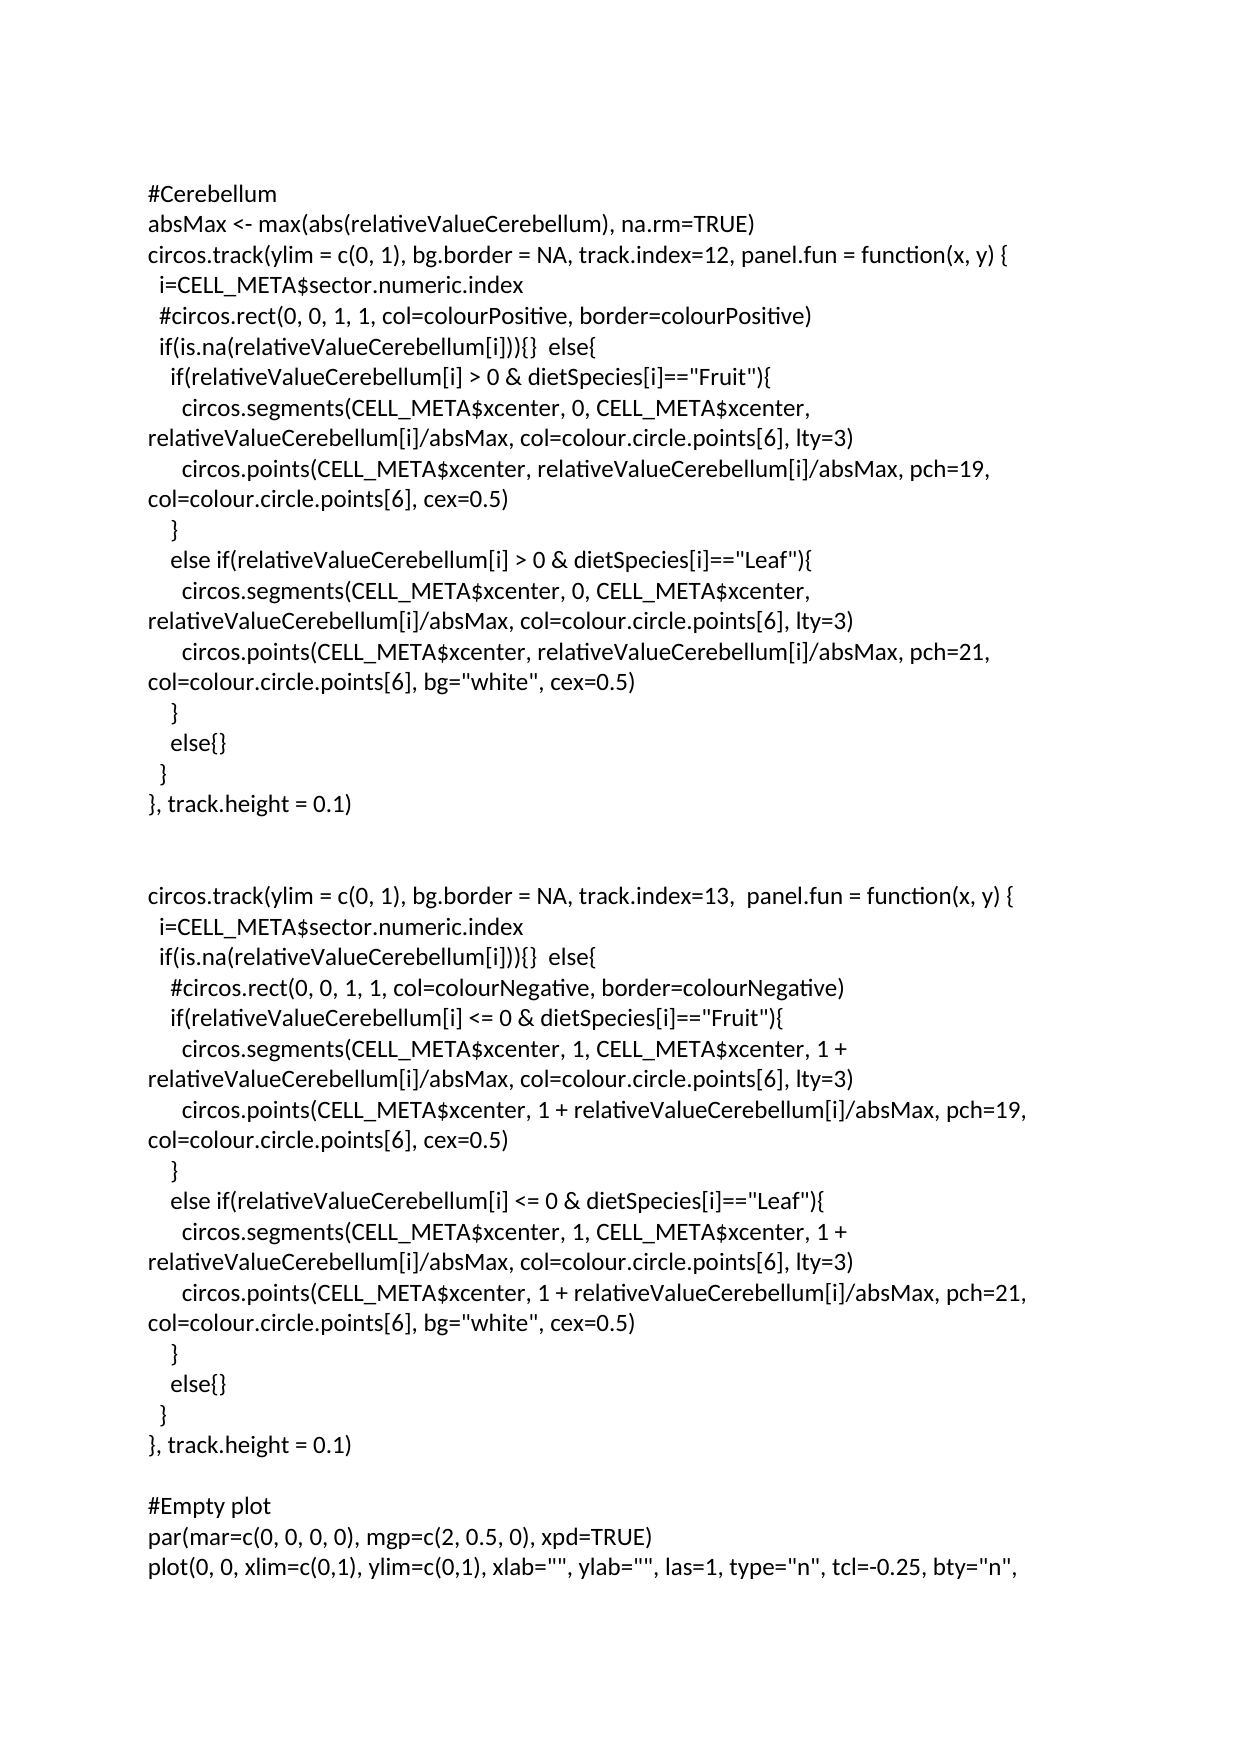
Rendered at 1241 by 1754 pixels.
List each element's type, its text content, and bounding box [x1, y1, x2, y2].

text circos.track(ylim = c(0, 1), bg.border = NA, track.index=12, panel.fun = function(x, y) { [148, 239, 1093, 270]
text } [148, 1338, 1093, 1368]
text #Empty plot [148, 1491, 1093, 1521]
text absMax <- max(abs(relativeValueCerebellum), na.rm=TRUE) [148, 209, 1093, 239]
text i=CELL_META$sector.numeric.index [148, 270, 1093, 300]
text if(relativeValueCerebellum[i] > 0 & dietSpecies[i]=="Fruit"){ [148, 361, 1093, 392]
text circos.segments(CELL_META$xcenter, 0, CELL_META$xcenter, relativeValueCerebellum[i]/absMax, col=colour.circle.points[6], lty=3) [148, 392, 1093, 453]
text circos.points(CELL_META$xcenter, relativeValueCerebellum[i]/absMax, pch=21, col=colour.circle.points[6], bg="white", cex=0.5) [148, 636, 1093, 697]
text } [148, 1155, 1093, 1185]
text circos.points(CELL_META$xcenter, relativeValueCerebellum[i]/absMax, pch=19, col=colour.circle.points[6], cex=0.5) [148, 453, 1093, 514]
text #circos.rect(0, 0, 1, 1, col=colourPositive, border=colourPositive) [148, 300, 1093, 331]
text } [148, 1399, 1093, 1429]
text } [148, 697, 1093, 727]
text circos.points(CELL_META$xcenter, 1 + relativeValueCerebellum[i]/absMax, pch=21, col=colour.circle.points[6], bg="white", cex=0.5) [148, 1277, 1093, 1338]
text circos.segments(CELL_META$xcenter, 1, CELL_META$xcenter, 1 + relativeValueCerebellum[i]/absMax, col=colour.circle.points[6], lty=3) [148, 1216, 1093, 1277]
text #Cerebellum [148, 178, 1093, 209]
text else{} [148, 727, 1093, 758]
text }, track.height = 0.1) [148, 788, 1093, 819]
text if(is.na(relativeValueCerebellum[i])){} else{ [148, 941, 1093, 972]
text else if(relativeValueCerebellum[i] > 0 & dietSpecies[i]=="Leaf"){ [148, 544, 1093, 575]
text circos.track(ylim = c(0, 1), bg.border = NA, track.index=13, panel.fun = function(x, y) { [148, 880, 1093, 911]
text circos.segments(CELL_META$xcenter, 0, CELL_META$xcenter, relativeValueCerebellum[i]/absMax, col=colour.circle.points[6], lty=3) [148, 575, 1093, 636]
text else{} [148, 1368, 1093, 1399]
text circos.segments(CELL_META$xcenter, 1, CELL_META$xcenter, 1 + relativeValueCerebellum[i]/absMax, col=colour.circle.points[6], lty=3) [148, 1033, 1093, 1094]
text else if(relativeValueCerebellum[i] <= 0 & dietSpecies[i]=="Leaf"){ [148, 1185, 1093, 1216]
text if(relativeValueCerebellum[i] <= 0 & dietSpecies[i]=="Fruit"){ [148, 1002, 1093, 1033]
text par(mar=c(0, 0, 0, 0), mgp=c(2, 0.5, 0), xpd=TRUE) [148, 1521, 1093, 1552]
text }, track.height = 0.1) [148, 1429, 1093, 1460]
text circos.points(CELL_META$xcenter, 1 + relativeValueCerebellum[i]/absMax, pch=19, col=colour.circle.points[6], cex=0.5) [148, 1094, 1093, 1155]
text if(is.na(relativeValueCerebellum[i])){} else{ [148, 331, 1093, 361]
text } [148, 514, 1093, 544]
text plot(0, 0, xlim=c(0,1), ylim=c(0,1), xlab="", ylab="", las=1, type="n", tcl=-0.25, bty="n", [148, 1552, 1093, 1582]
text i=CELL_META$sector.numeric.index [148, 911, 1093, 941]
text } [148, 758, 1093, 788]
text #circos.rect(0, 0, 1, 1, col=colourNegative, border=colourNegative) [148, 972, 1093, 1002]
